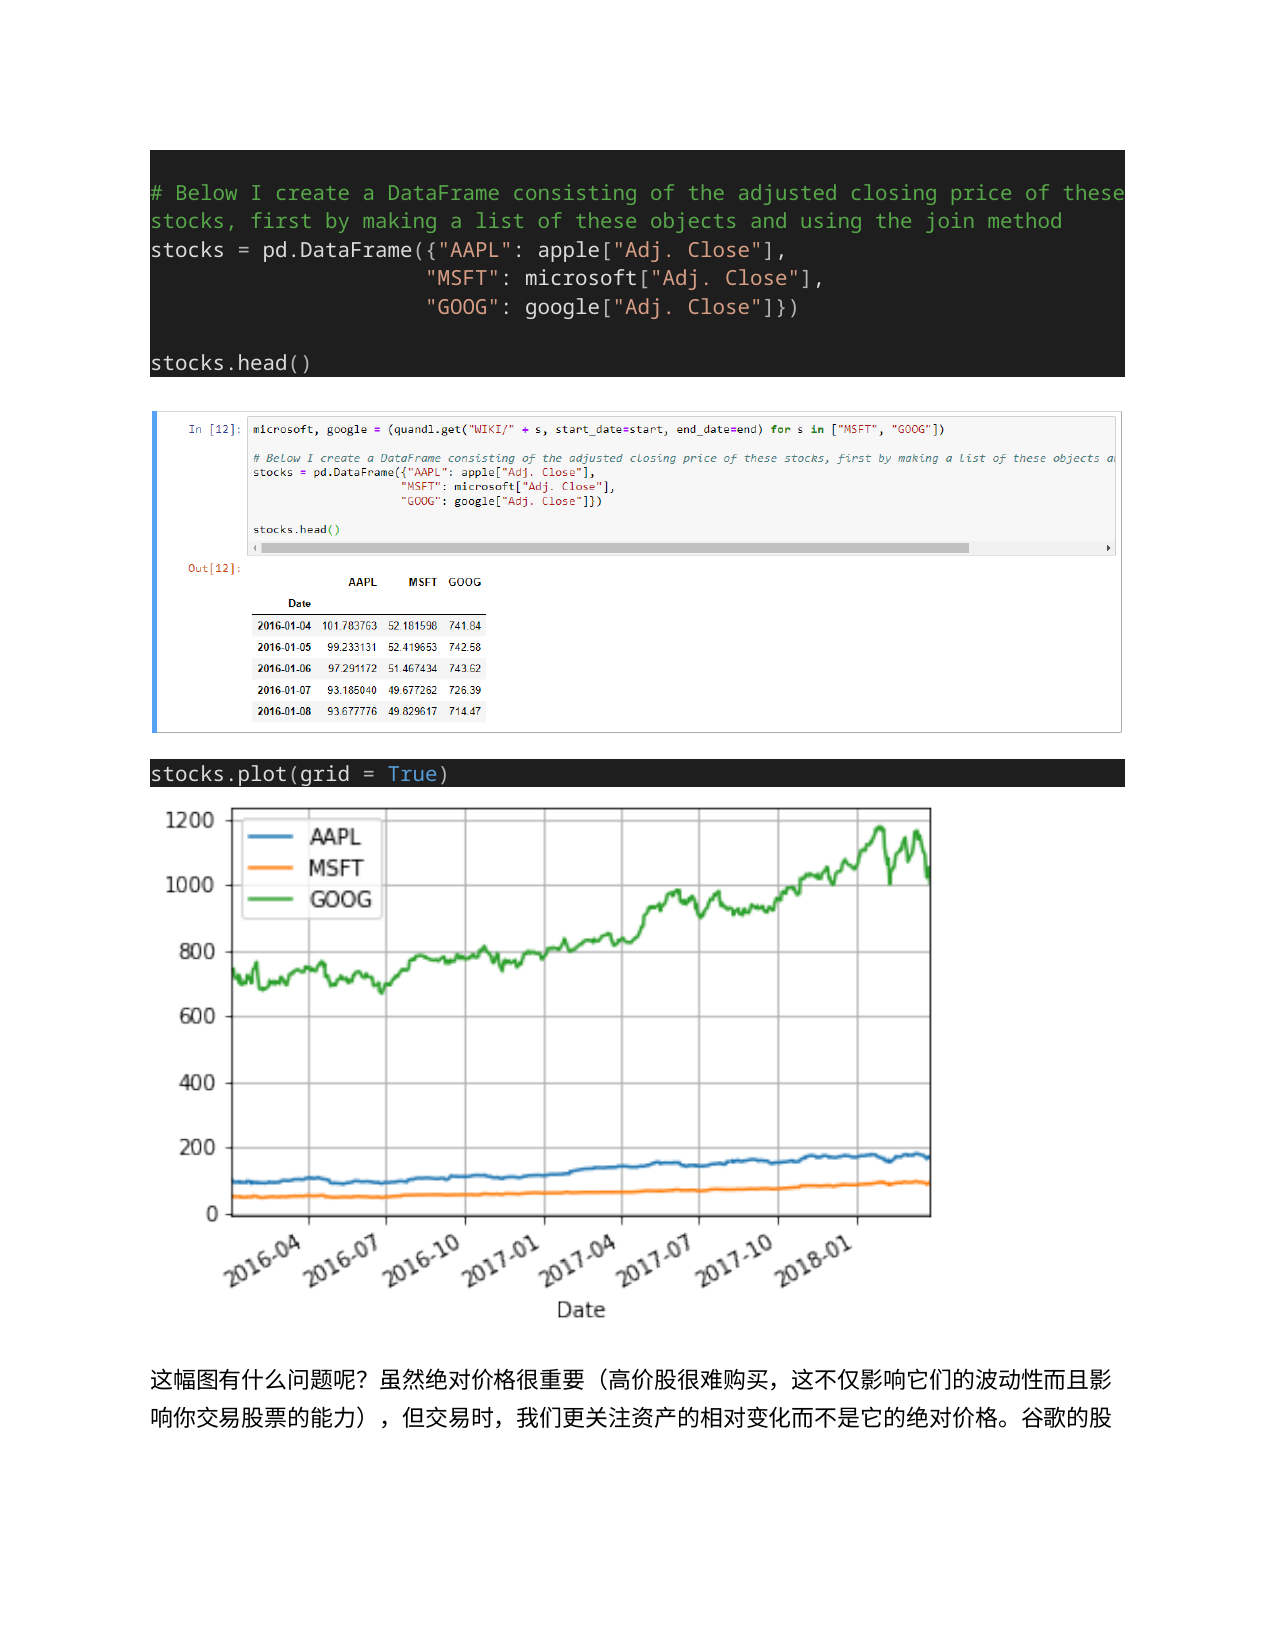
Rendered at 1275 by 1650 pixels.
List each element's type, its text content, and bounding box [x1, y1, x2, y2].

text "GOOG": google["Adj. Close"]}) [150, 292, 1125, 320]
text 这幅图有什么问题呢？虽然绝对价格很重要（高价股很难购买，这不仅影响它们的波动性而且影响你交易股票的能力），但交易时，我们更关注资产的相对变化而不是它的绝对价格。谷歌的股票比微软或苹果的股票贵得多，而这种差异使得苹果和微软股票的波动性远低于它们实际的波动性（也就是说，他们的价格看着没有太多偏差）。 [150, 1362, 1125, 1433]
text stocks.plot(grid = True) [150, 759, 1125, 787]
text stocks.head() [150, 348, 1125, 377]
picture [150, 787, 951, 1337]
picture [150, 408, 1125, 734]
text "MSFT": microsoft["Adj. Close"], [150, 263, 1125, 292]
text stocks = pd.DataFrame({"AAPL": apple["Adj. Close"], [150, 235, 1125, 263]
text # Below I create a DataFrame consisting of the adjusted closing price of these stocks, first by making a list of these objects and using the join method [150, 178, 1125, 235]
